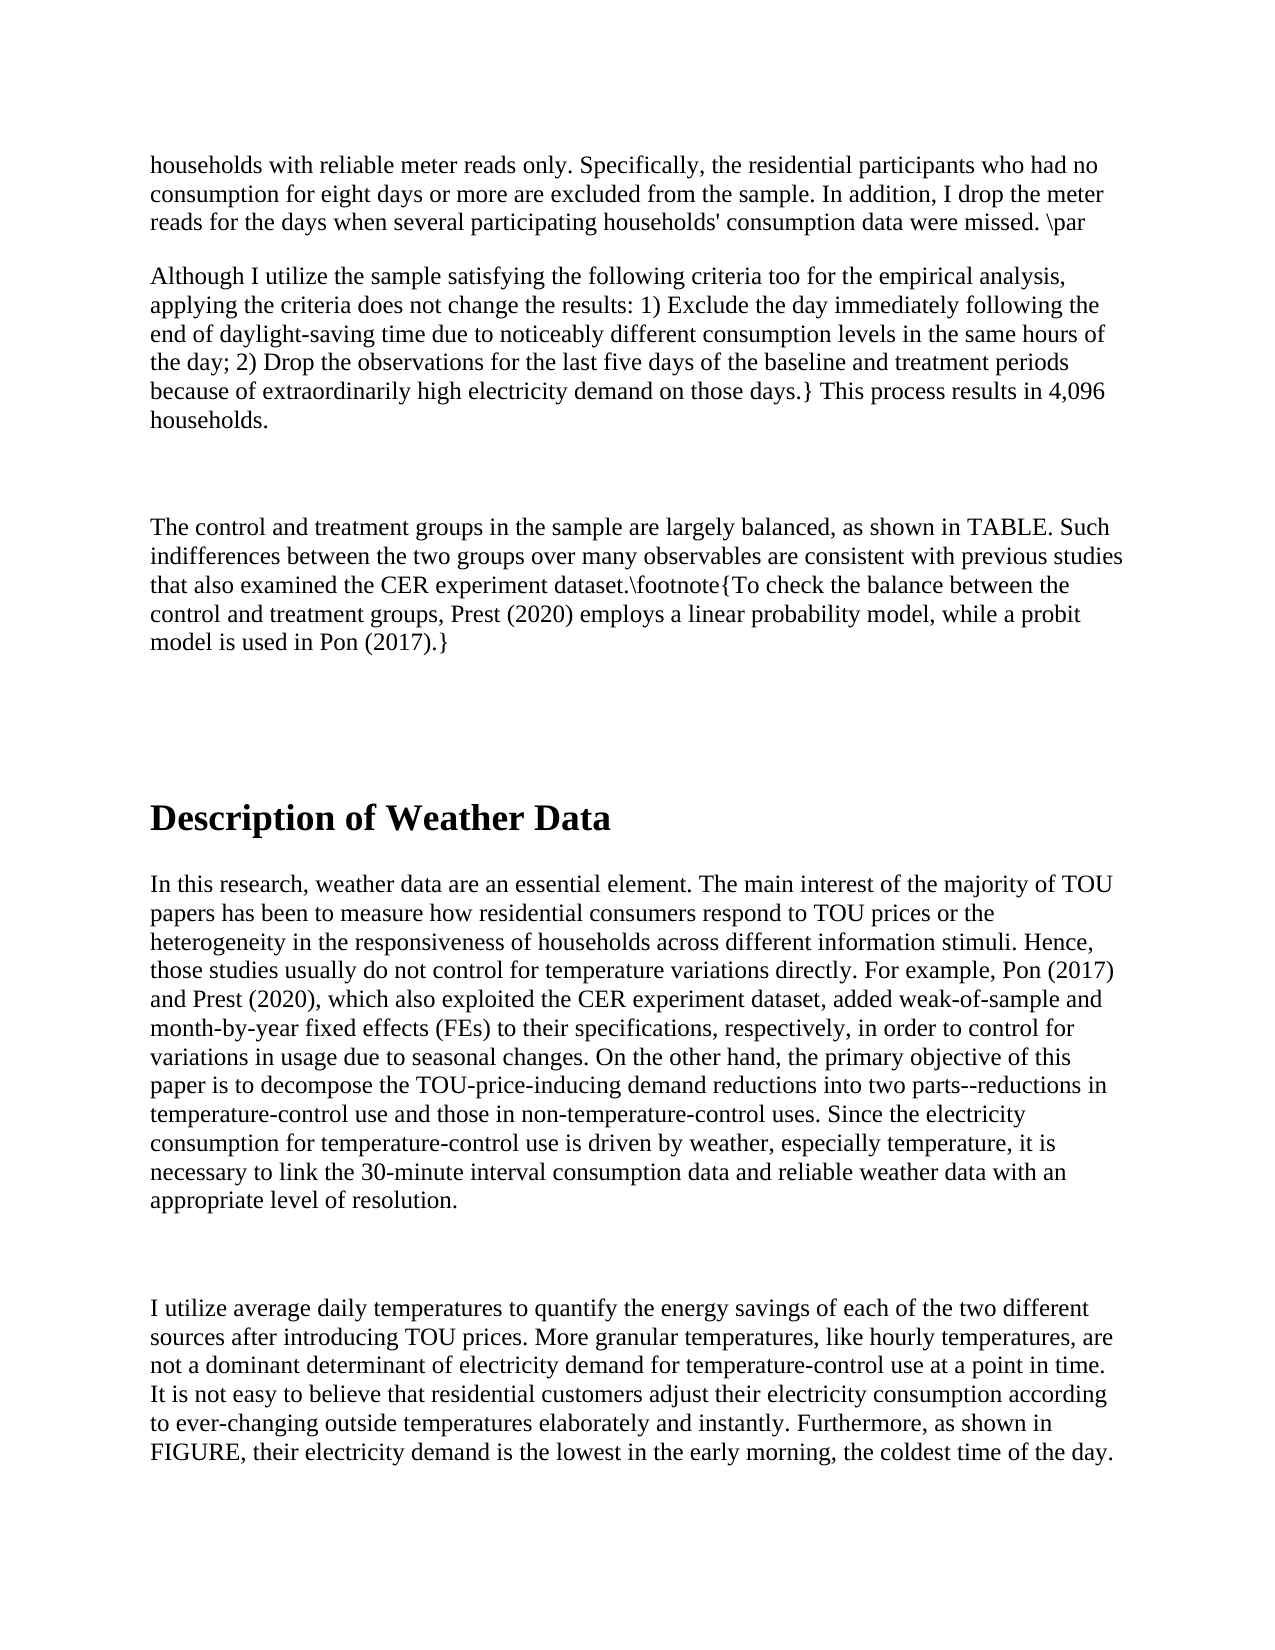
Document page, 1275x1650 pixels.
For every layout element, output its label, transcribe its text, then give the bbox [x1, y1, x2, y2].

text The control and treatment groups in the sample are largely balanced, as shown in TABLE. Such indifferences between the two groups over many observables are consistent with previous studies that also examined the CER experiment dataset.\footnote{To check the balance between the control and treatment groups, Prest (2020) employs a linear probability model, while a probit model is used in Pon (2017).} [150, 512, 1125, 656]
text Although I utilize the sample satisfying the following criteria too for the empirical analysis, applying the criteria does not change the results: 1) Exclude the day immediately following the end of daylight-saving time due to noticeably different consumption levels in the same hours of the day; 2) Drop the observations for the last five days of the baseline and treatment periods because of extraordinarily high electricity demand on those days.} This process results in 4,096 households. [150, 261, 1125, 434]
subtitle Description of Weather Data [150, 795, 1125, 838]
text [150, 1293, 1125, 1465]
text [150, 150, 1125, 236]
text In this research, weather data are an essential element. The main interest of the majority of TOU papers has been to measure how residential consumers respond to TOU prices or the heterogeneity in the responsiveness of households across different information stimuli. Hence, those studies usually do not control for temperature variations directly. For example, Pon (2017) and Prest (2020), which also exploited the CER experiment dataset, added weak-of-sample and month-by-year fixed effects (FEs) to their specifications, respectively, in order to control for variations in usage due to seasonal changes. On the other hand, the primary objective of this paper is to decompose the TOU-price-inducing demand reductions into two parts--reductions in temperature-control use and those in non-temperature-control uses. Since the electricity consumption for temperature-control use is driven by weather, especially temperature, it is necessary to link the 30-minute interval consumption data and reliable weather data with an appropriate level of resolution. [150, 869, 1125, 1214]
